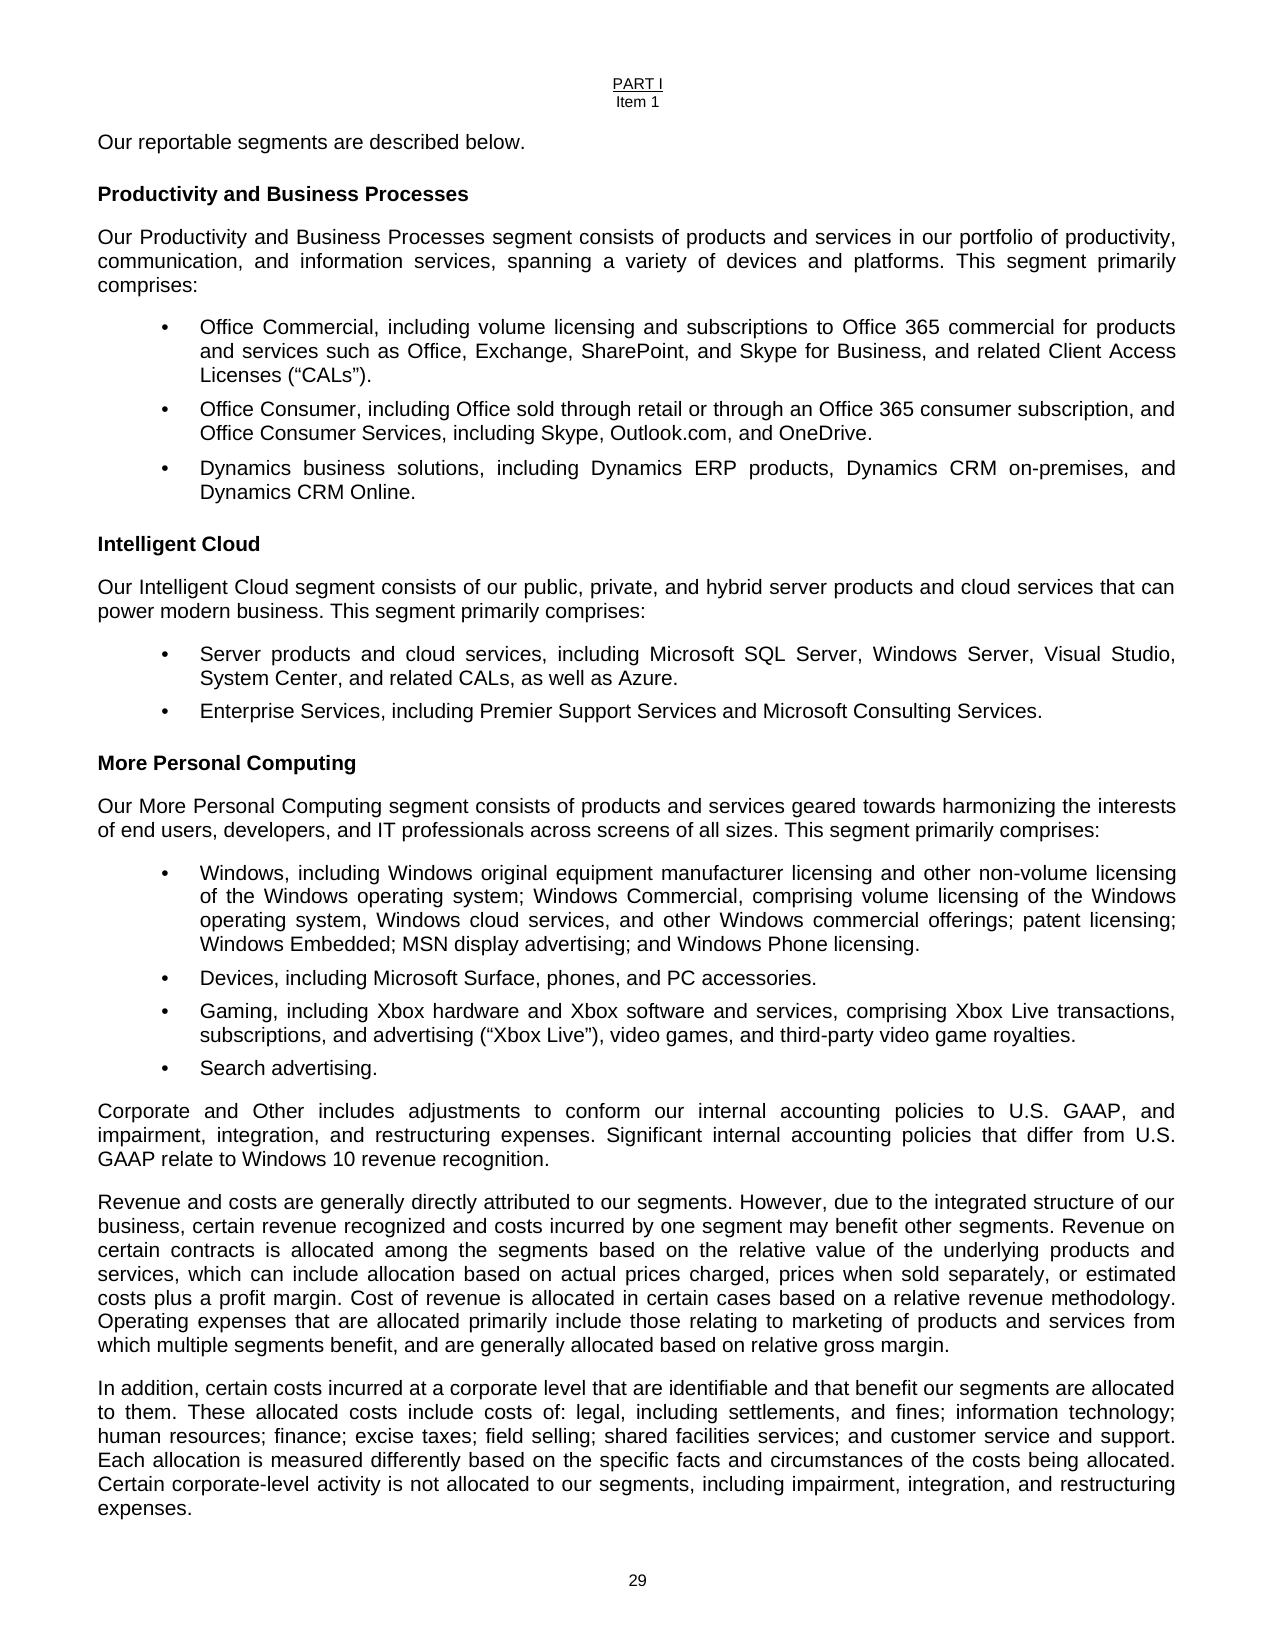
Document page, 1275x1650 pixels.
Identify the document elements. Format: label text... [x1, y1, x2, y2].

text In addition, certain costs incurred at a corporate level that are identifiable and that benefit our segments are allocated to them. These allocated costs include costs of: legal, including settlements, and fines; information technology; human resources; finance; excise taxes; field selling; shared facilities services; and customer service and support. Each allocation is measured differently based on the specific facts and circumstances of the costs being allocated. Certain corporate-level activity is not allocated to our segments, including impairment, integration, and restructuring expenses. [97, 1376, 1177, 1520]
text • Enterprise Services, including Premier Support Services and Microsoft Consulting Services. [161, 699, 1177, 723]
text • Server products and cloud services, including Microsoft SQL Server, Windows Server, Visual Studio, System Center, and related CALs, as well as Azure. [161, 642, 1177, 689]
text • Gaming, including Xbox hardware and Xbox software and services, comprising Xbox Live transactions, subscriptions, and advertising (“Xbox Live”), video games, and third-party video game royalties. [161, 999, 1177, 1047]
text • Devices, including Microsoft Surface, phones, and PC accessories. [161, 966, 1177, 989]
text More Personal Computing [97, 751, 1177, 775]
text • Search advertising. [161, 1056, 1177, 1080]
text Our Intelligent Cloud segment consists of our public, private, and hybrid server products and cloud services that can power modern business. This segment primarily comprises: [97, 575, 1177, 623]
text • Windows, including Windows original equipment manufacturer licensing and other non-volume licensing of the Windows operating system; Windows Commercial, comprising volume licensing of the Windows operating system, Windows cloud services, and other Windows commercial offerings; patent licensing; Windows Embedded; MSN display advertising; and Windows Phone licensing. [161, 860, 1177, 956]
text Our More Personal Computing segment consists of products and services geared towards harmonizing the interests of end users, developers, and IT professionals across screens of all sizes. This segment primarily comprises: [97, 794, 1177, 842]
text Revenue and costs are generally directly attributed to our segments. However, due to the integrated structure of our business, certain revenue recognized and costs incurred by one segment may benefit other segments. Revenue on certain contracts is allocated among the segments based on the relative value of the underlying products and services, which can include allocation based on actual prices charged, prices when sold separately, or estimated costs plus a profit margin. Cost of revenue is allocated in certain cases based on a relative revenue methodology. Operating expenses that are allocated primarily include those relating to marketing of products and services from which multiple segments benefit, and are generally allocated based on relative gross margin. [97, 1189, 1177, 1357]
text • Dynamics business solutions, including Dynamics ERP products, Dynamics CRM on-premises, and Dynamics CRM Online. [161, 456, 1177, 504]
text Our reportable segments are described below. [97, 130, 1177, 154]
text Our Productivity and Business Processes segment consists of products and services in our portfolio of productivity, communication, and information services, spanning a variety of devices and platforms. This segment primarily comprises: [97, 224, 1177, 296]
text Intelligent Cloud [97, 532, 1177, 556]
text Corporate and Other includes adjustments to conform our internal accounting policies to U.S. GAAP, and impairment, integration, and restructuring expenses. Significant internal accounting policies that differ from U.S. GAAP relate to Windows 10 revenue recognition. [97, 1099, 1177, 1171]
text Productivity and Business Processes [97, 182, 1177, 206]
text • Office Commercial, including volume licensing and subscriptions to Office 365 commercial for products and services such as Office, Exchange, SharePoint, and Skype for Business, and related Client Access Licenses (“CALs”). [161, 315, 1177, 387]
text • Office Consumer, including Office sold through retail or through an Office 365 consumer subscription, and Office Consumer Services, including Skype, Outlook.com, and OneDrive. [161, 396, 1177, 444]
